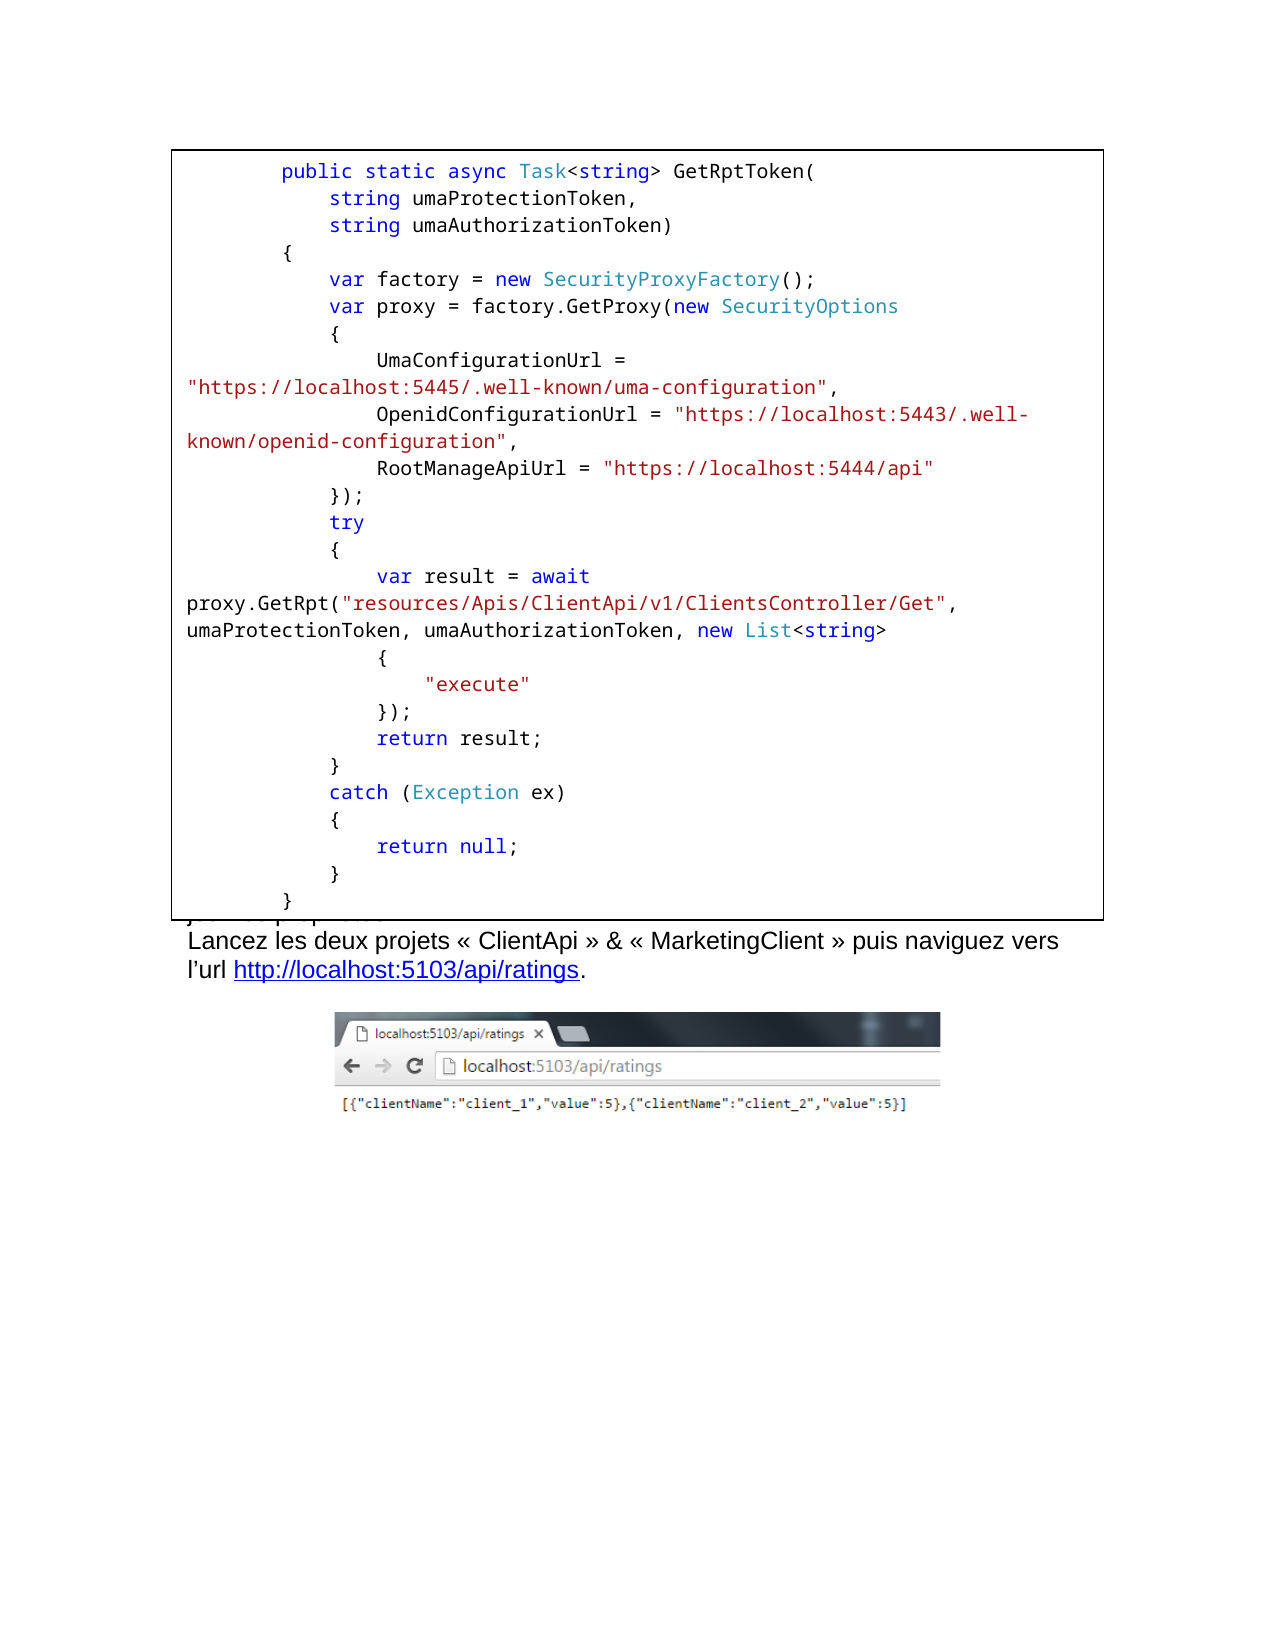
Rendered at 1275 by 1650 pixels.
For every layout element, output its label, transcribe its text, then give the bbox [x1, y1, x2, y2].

text Lancez les deux projets « ClientApi » & « MarketingClient » puis naviguez vers l’url http://localhost:5103/api/ratings. [187, 926, 1087, 984]
picture [334, 1012, 941, 1132]
